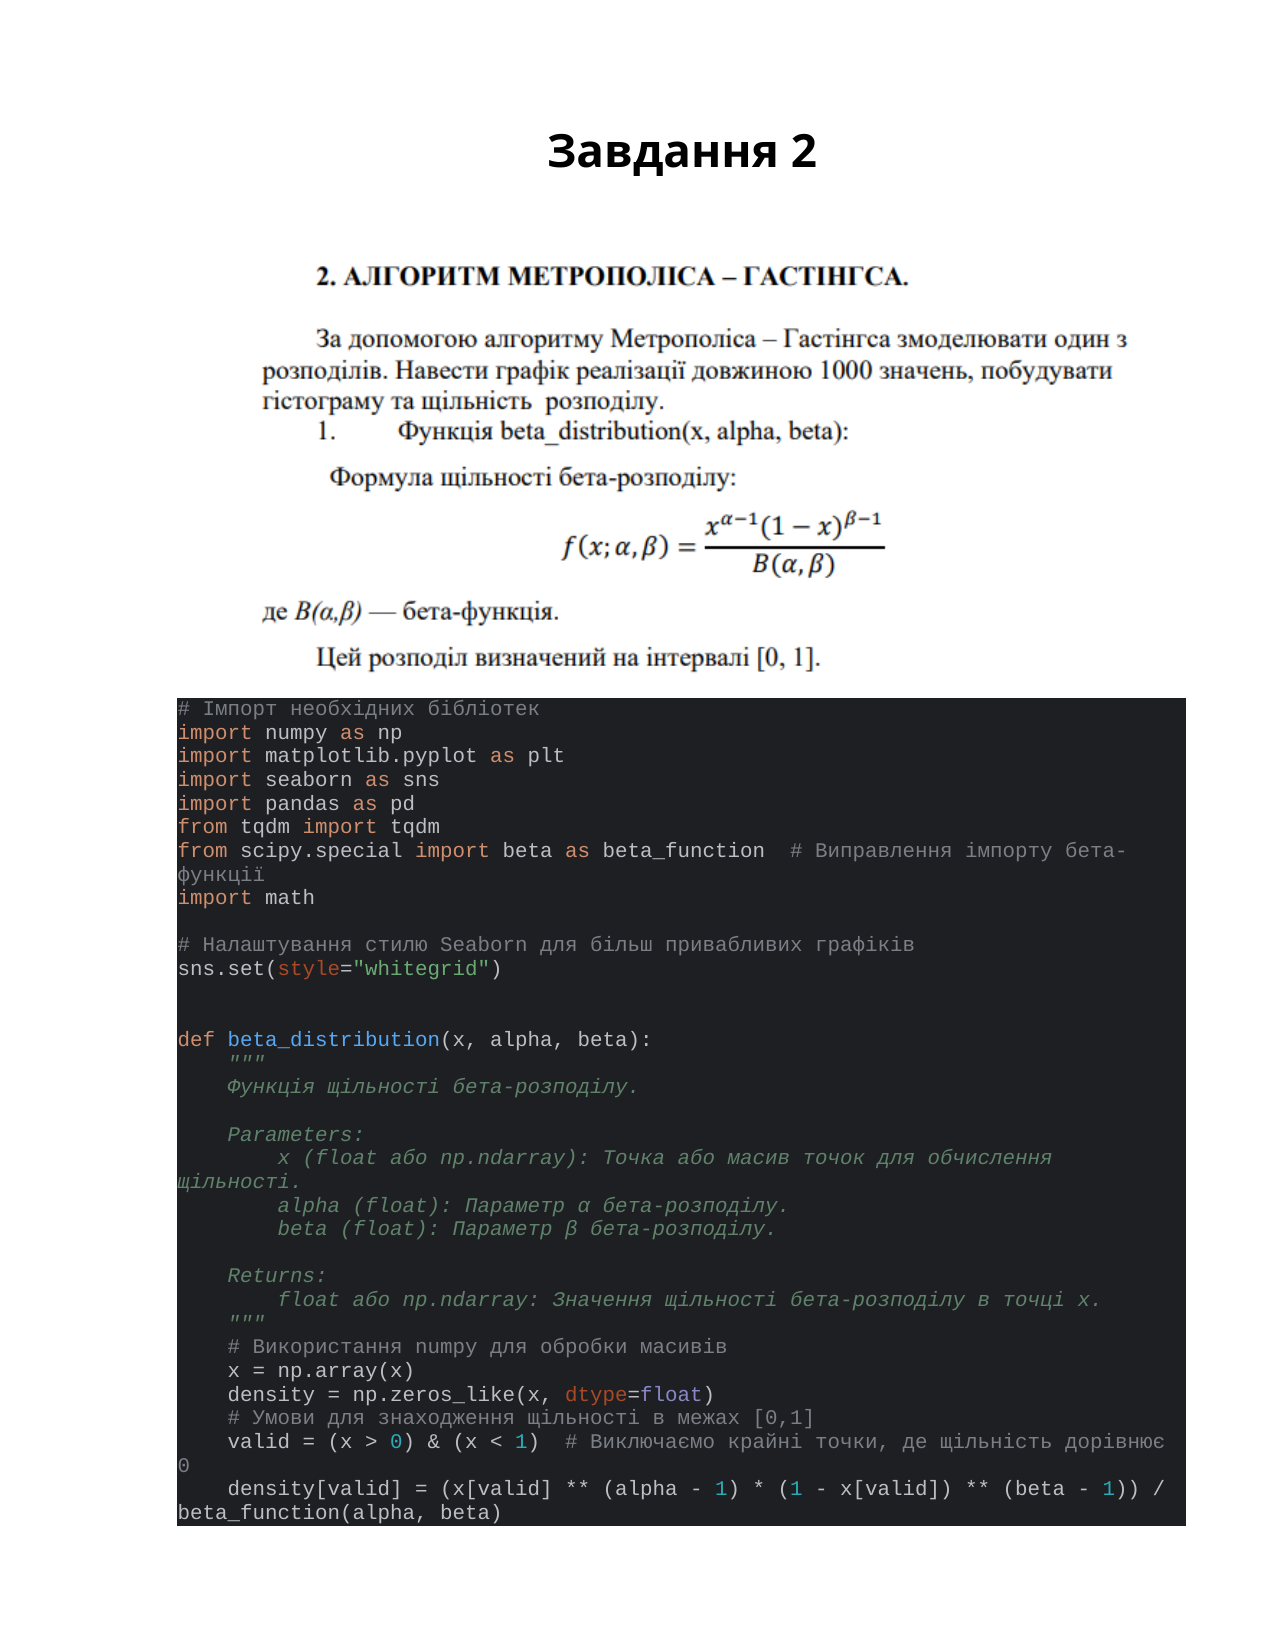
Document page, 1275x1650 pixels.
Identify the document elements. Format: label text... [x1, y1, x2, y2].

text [177, 698, 1186, 1526]
text Завдання 2 [177, 118, 1186, 181]
picture [215, 242, 1149, 679]
